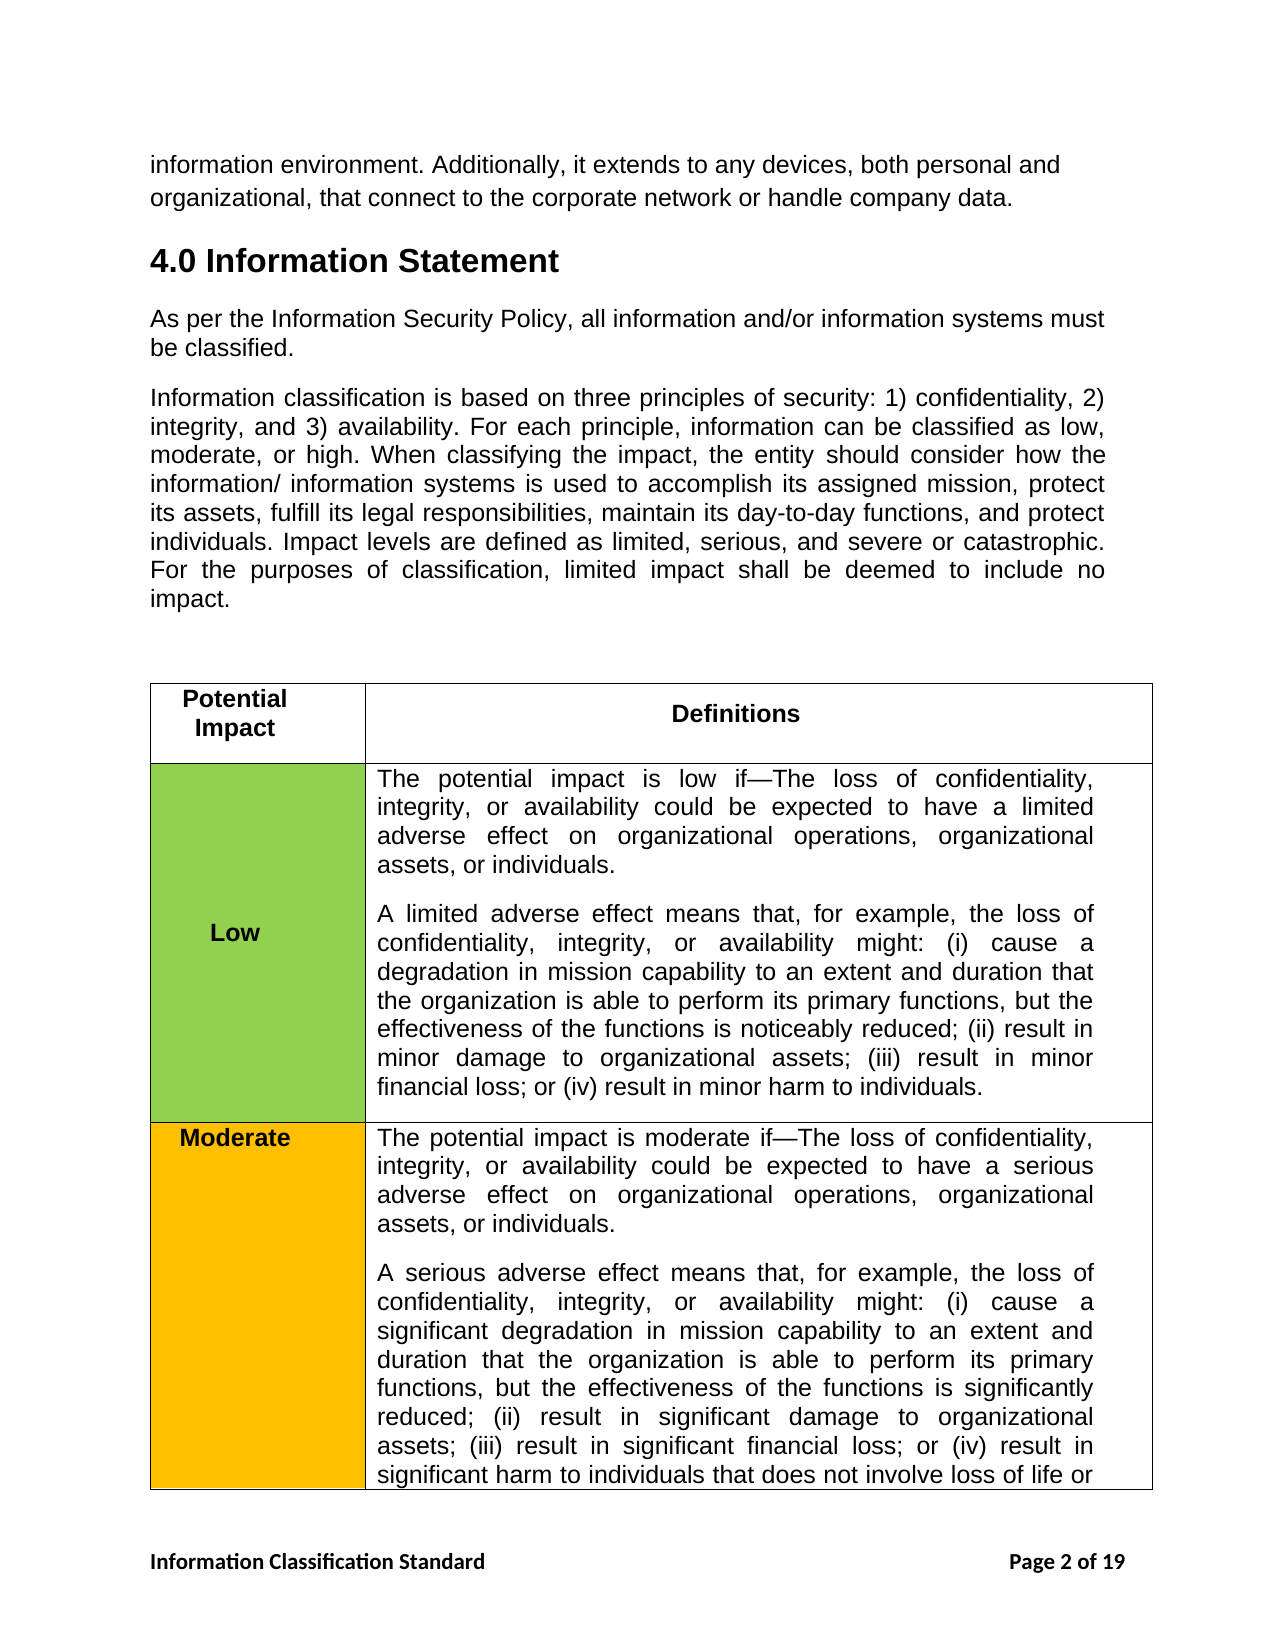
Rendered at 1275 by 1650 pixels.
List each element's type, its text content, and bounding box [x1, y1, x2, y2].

text Information classification is based on three principles of security: 1) confidentiality, 2) integrity, and 3) availability. For each principle, information can be classified as low, moderate, or high. When classifying the impact, the entity should consider how the information/ information systems is used to accomplish its assigned mission, protect its assets, fulfill its legal responsibilities, maintain its day-to-day functions, and protect individuals. Impact levels are defined as limited, serious, and severe or catastrophic. For the purposes of classification, limited impact shall be deemed to include no impact. [150, 383, 1107, 613]
table_cell Low [151, 764, 365, 1122]
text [150, 150, 1153, 212]
table_header Potential Impact [151, 684, 365, 763]
text As per the Information Security Policy, all information and/or information systems must be classified. [150, 304, 1107, 362]
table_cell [366, 1123, 1152, 1488]
table_header Definitions [366, 684, 1152, 763]
subtitle 4.0 Information Statement [150, 241, 1153, 279]
table_cell The potential impact is low if—The loss of confidentiality, integrity, or availability could be expected to have a limited adverse effect on organizational operations, organizational assets, or individuals. A limited adverse effect means that, for example, the loss of confidentiality, integrity, or availability might: (i) cause a degradation in mission capability to an extent and duration that the organization is able to perform its primary functions, but the effectiveness of the functions is noticeably reduced; (ii) result in minor damage to organizational assets; (iii) result in minor financial loss; or (iv) result in minor harm to individuals. [366, 764, 1152, 1122]
table_cell Moderate [151, 1123, 365, 1488]
